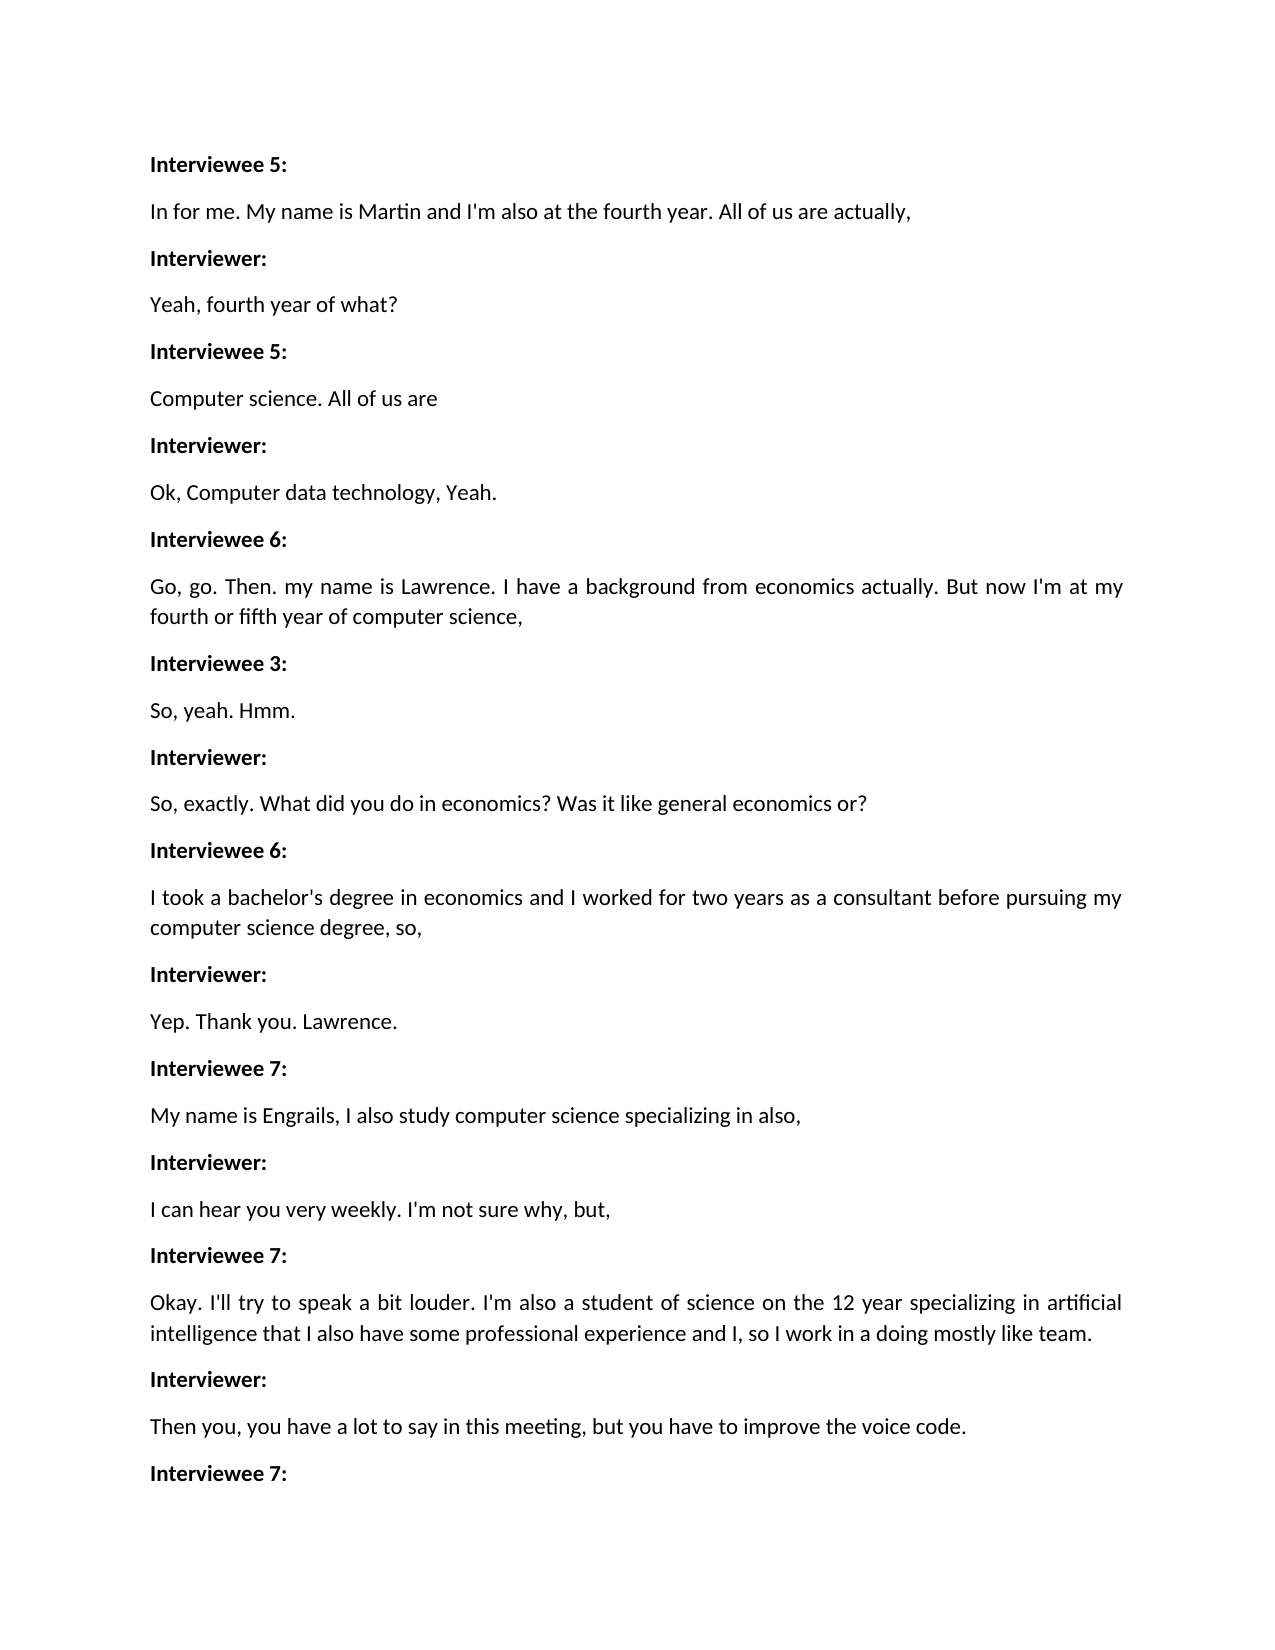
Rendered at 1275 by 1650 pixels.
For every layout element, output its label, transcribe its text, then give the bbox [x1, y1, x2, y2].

text Then you, you have a lot to say in this meeting, but you have to improve the voice code. [150, 1412, 1125, 1441]
text Okay. I'll try to speak a bit louder. I'm also a student of science on the 12 year specializing in artificial intelligence that I also have some professional experience and I, so I work in a doing mostly like team. [150, 1288, 1125, 1347]
text Interviewee 7: [150, 1054, 1125, 1082]
text So, exactly. What did you do in economics? Was it like general economics or? [150, 789, 1125, 818]
text Interviewee 5: [150, 337, 1125, 366]
text Interviewee 5: [150, 150, 1125, 178]
text Go, go. Then. my name is Lawrence. I have a background from economics actually. But now I'm at my fourth or fifth year of computer science, [150, 572, 1125, 630]
text Computer science. All of us are [150, 384, 1125, 412]
text Interviewer: [150, 1366, 1125, 1394]
text Interviewee 6: [150, 525, 1125, 553]
text I took a bachelor's degree in economics and I worked for two years as a consultant before pursuing my computer science degree, so, [150, 883, 1125, 942]
text Yep. Thank you. Lawrence. [150, 1007, 1125, 1035]
text So, yeah. Hmm. [150, 696, 1125, 724]
text In for me. My name is Martin and I'm also at the fourth year. All of us are actually, [150, 197, 1125, 225]
text Yeah, fourth year of what? [150, 291, 1125, 319]
text Interviewer: [150, 743, 1125, 771]
text Interviewer: [150, 960, 1125, 988]
text Ok, Computer data technology, Yeah. [150, 478, 1125, 506]
text Interviewer: [150, 431, 1125, 459]
text My name is Engrails, I also study computer science specializing in also, [150, 1101, 1125, 1129]
text I can hear you very weekly. I'm not sure why, but, [150, 1195, 1125, 1223]
text Interviewee 7: [150, 1242, 1125, 1270]
text Interviewee 6: [150, 836, 1125, 864]
text Interviewee 7: [150, 1459, 1125, 1487]
text Interviewer: [150, 1148, 1125, 1176]
text Interviewee 3: [150, 649, 1125, 677]
text Interviewer: [150, 244, 1125, 272]
